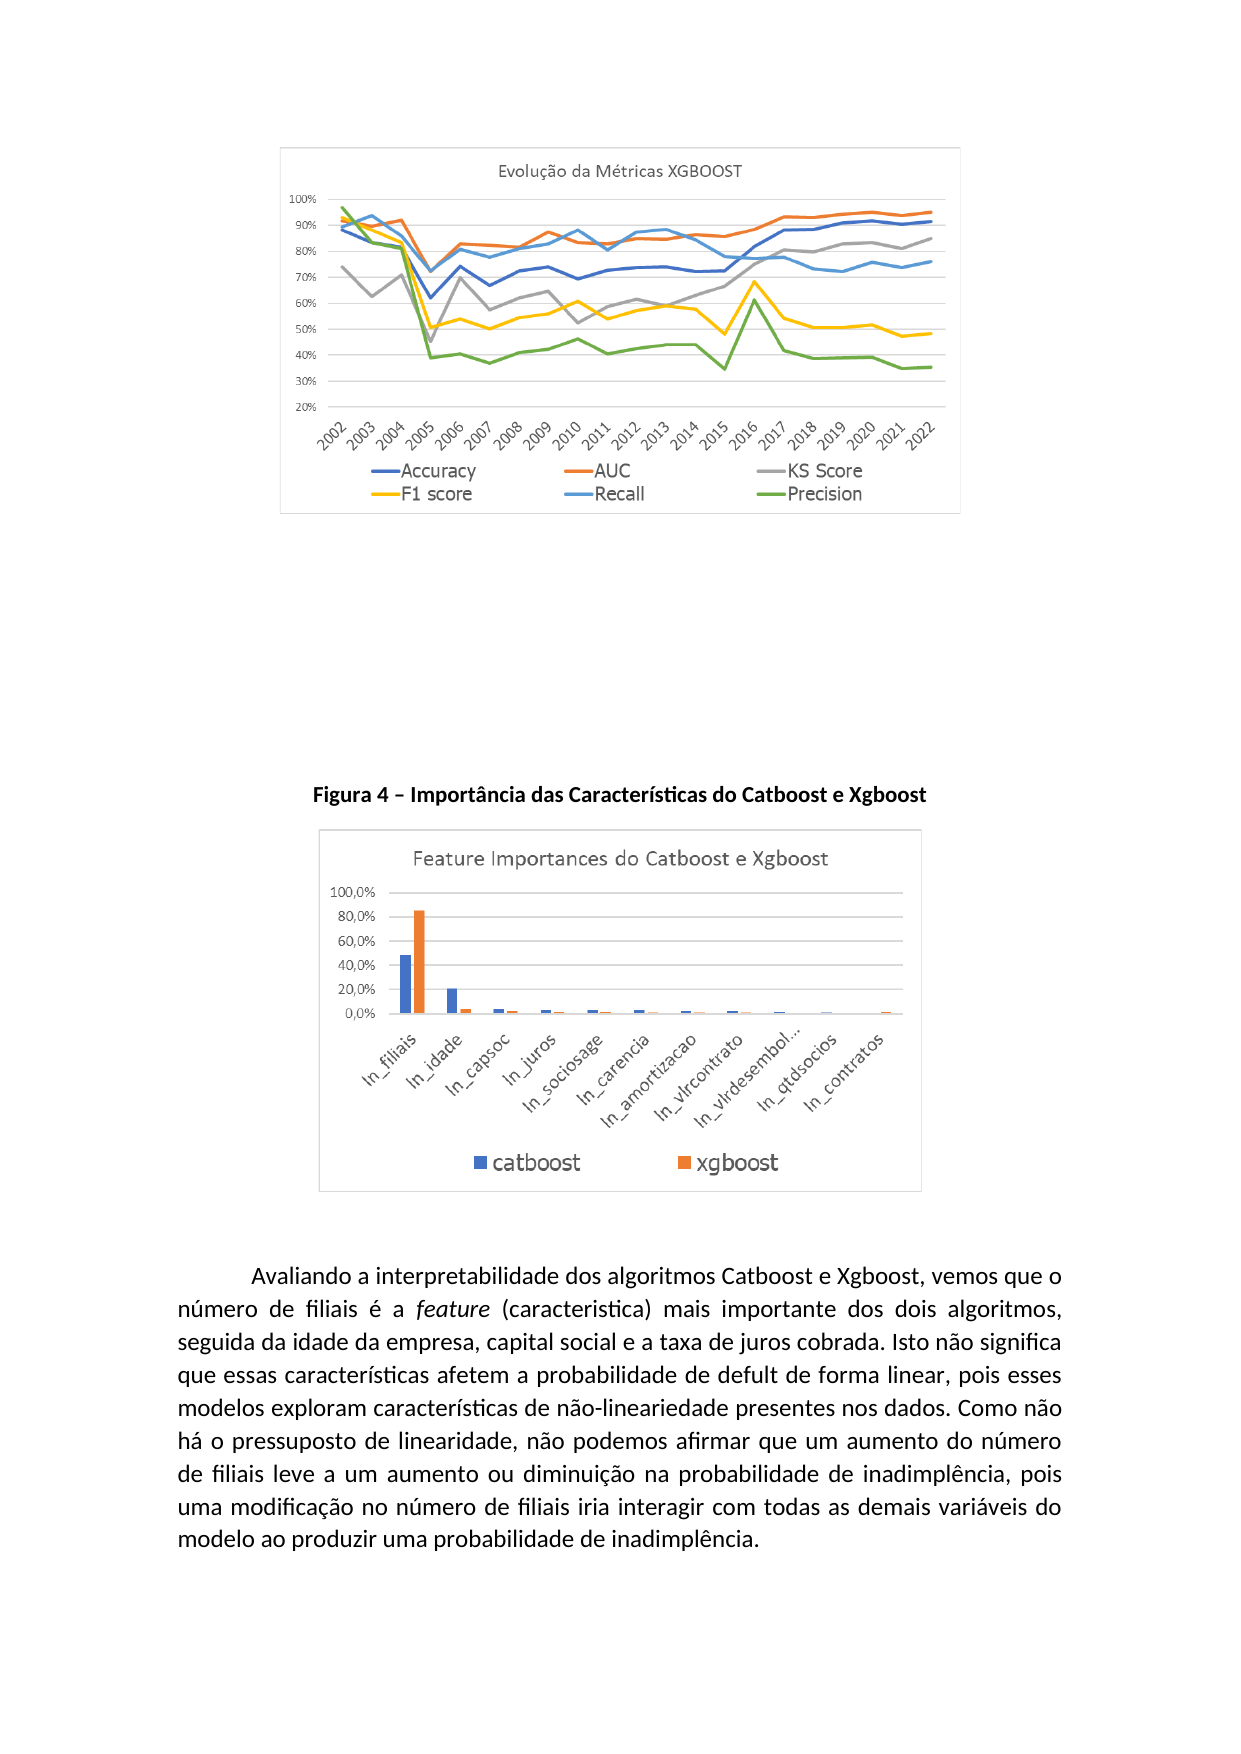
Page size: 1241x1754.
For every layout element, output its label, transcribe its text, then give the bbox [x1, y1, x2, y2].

text Avaliando a interpretabilidade dos algoritmos Catboost e Xgboost, vemos que o número de filiais é a feature (caracteristica) mais importante dos dois algoritmos, seguida da idade da empresa, capital social e a taxa de juros cobrada. Isto não significa que essas características afetem a probabilidade de defult de forma linear, pois esses modelos exploram características de não-lineariedade presentes nos dados. Como não há o pressuposto de linearidade, não podemos afirmar que um aumento do número de filiais leve a um aumento ou diminuição na probabilidade de inadimplência, pois uma modificação no número de filiais iria interagir com todas as demais variáveis do modelo ao produzir uma probabilidade de inadimplência. [177, 1260, 1063, 1554]
picture [279, 147, 961, 514]
text Figura 4 – Importância das Características do Catboost e Xgboost [177, 780, 1063, 808]
picture [318, 829, 922, 1192]
